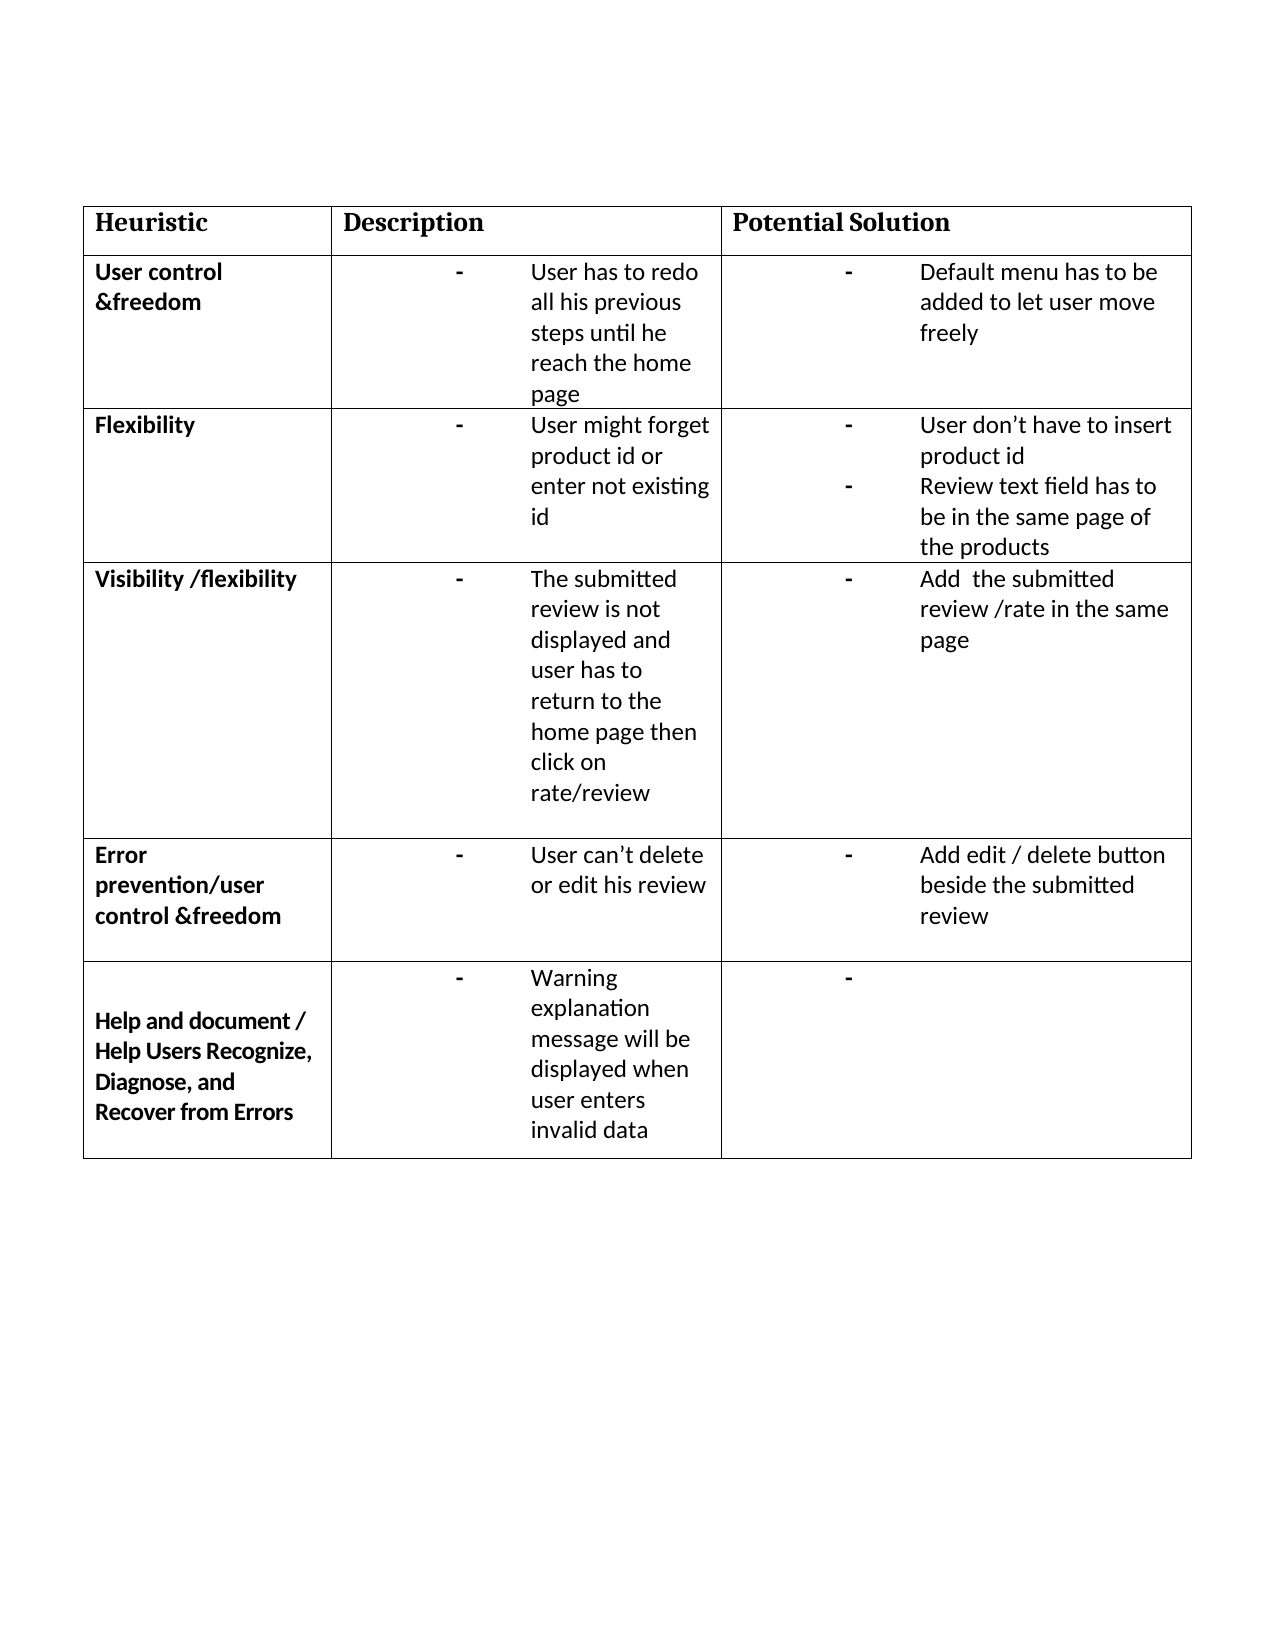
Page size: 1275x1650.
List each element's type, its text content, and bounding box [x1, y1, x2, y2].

table_cell Add edit / delete button beside the submitted review [722, 839, 1191, 961]
table_cell Visibility /flexibility [84, 563, 331, 838]
table_header Description [332, 207, 721, 255]
table_cell The submitted review is not displayed and user has to return to the home page then click on rate/review [332, 563, 721, 838]
table_cell Default menu has to be added to let user move freely [722, 256, 1191, 408]
table_cell User might forget product id or enter not existing id [332, 409, 721, 562]
table_header Heuristic [84, 207, 331, 255]
table_cell Warning explanation message will be displayed when user enters invalid data [332, 962, 721, 1157]
table_cell Error prevention/user control &freedom [84, 839, 331, 961]
table_cell User can’t delete or edit his review [332, 839, 721, 961]
table_cell Help and document / Help Users Recognize, Diagnose, and Recover from Errors [84, 962, 331, 1157]
table_cell Flexibility [84, 409, 331, 562]
table_cell User has to redo all his previous steps until he reach the home page [332, 256, 721, 408]
table_cell Add the submitted review /rate in the same page [722, 563, 1191, 838]
table_cell User don’t have to insert product id Review text field has to be in the same page of the products [722, 409, 1191, 562]
table_cell User control &freedom [84, 256, 331, 408]
table_header Potential Solution [722, 207, 1191, 255]
table_cell [722, 962, 1191, 1157]
